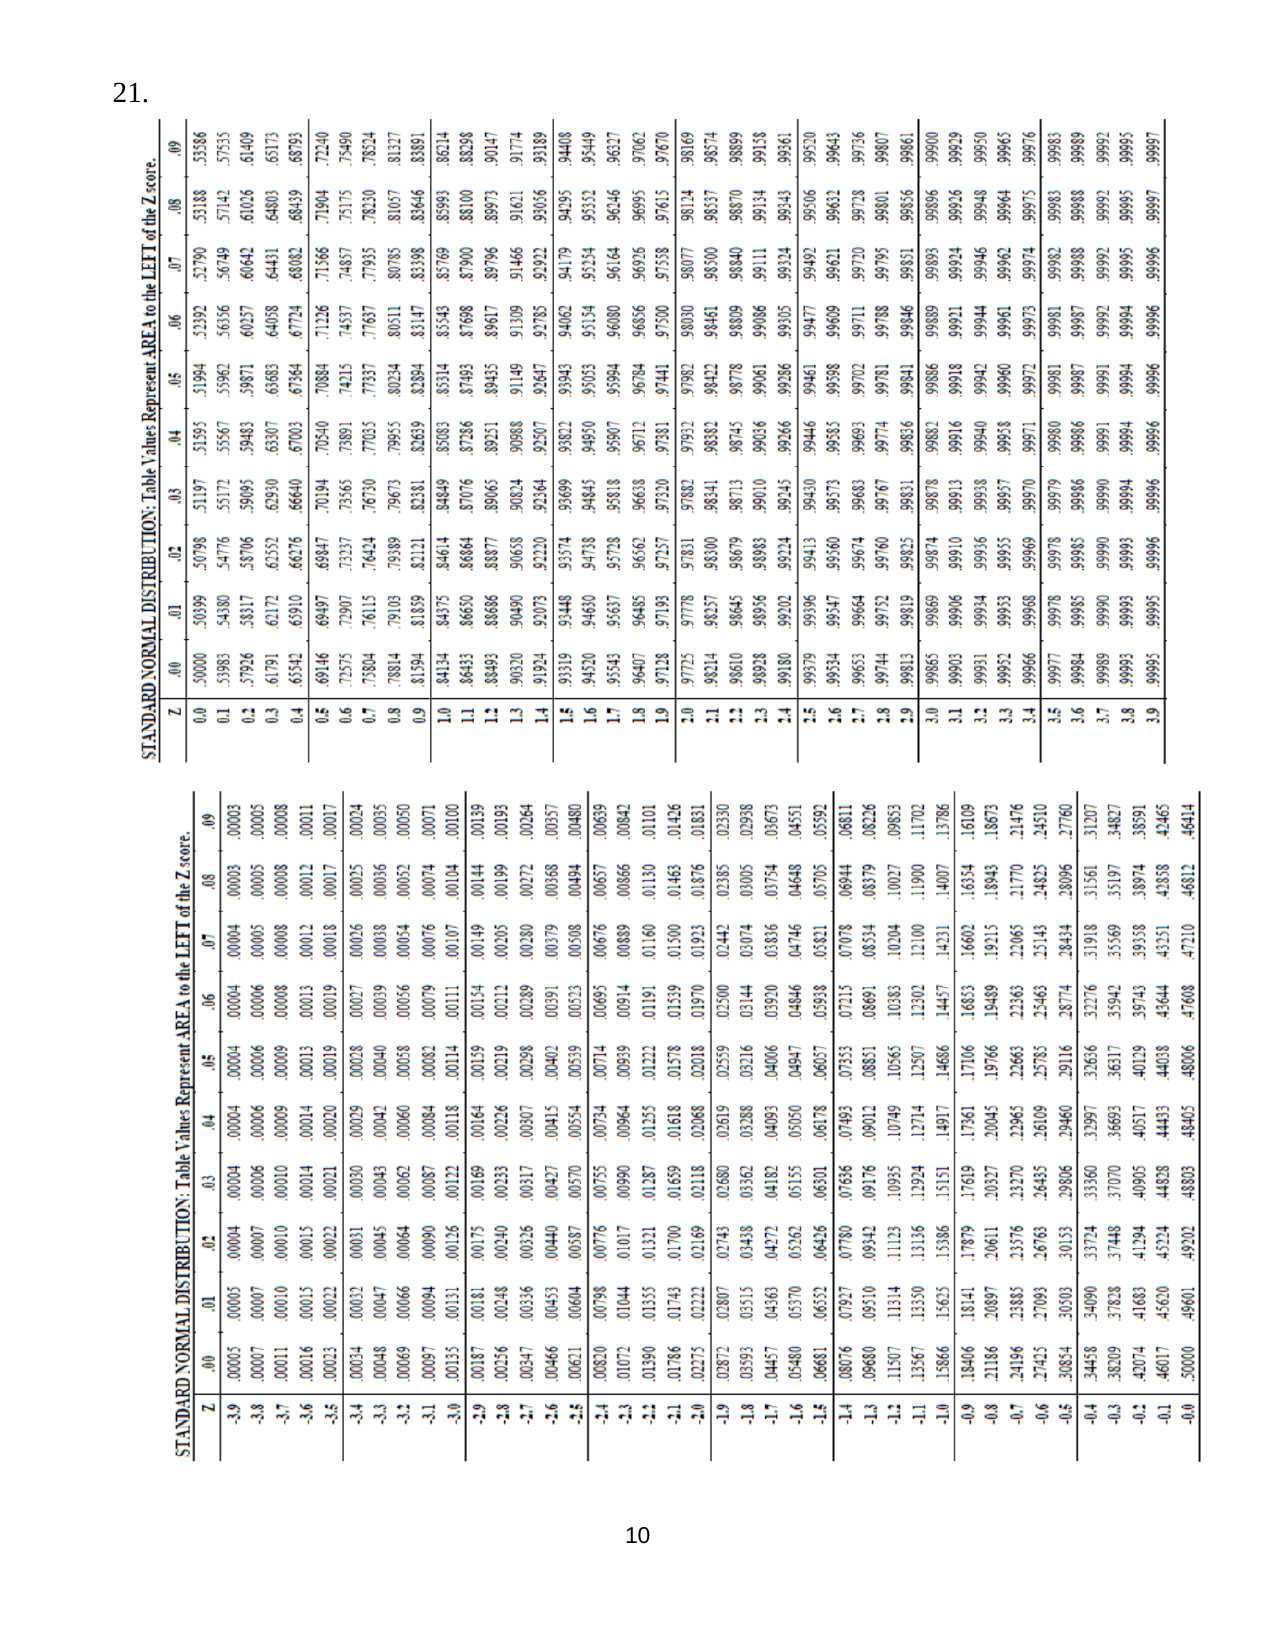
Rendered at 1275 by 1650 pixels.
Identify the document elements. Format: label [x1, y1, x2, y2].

picture [150, 782, 1215, 1467]
picture [113, 114, 1188, 772]
